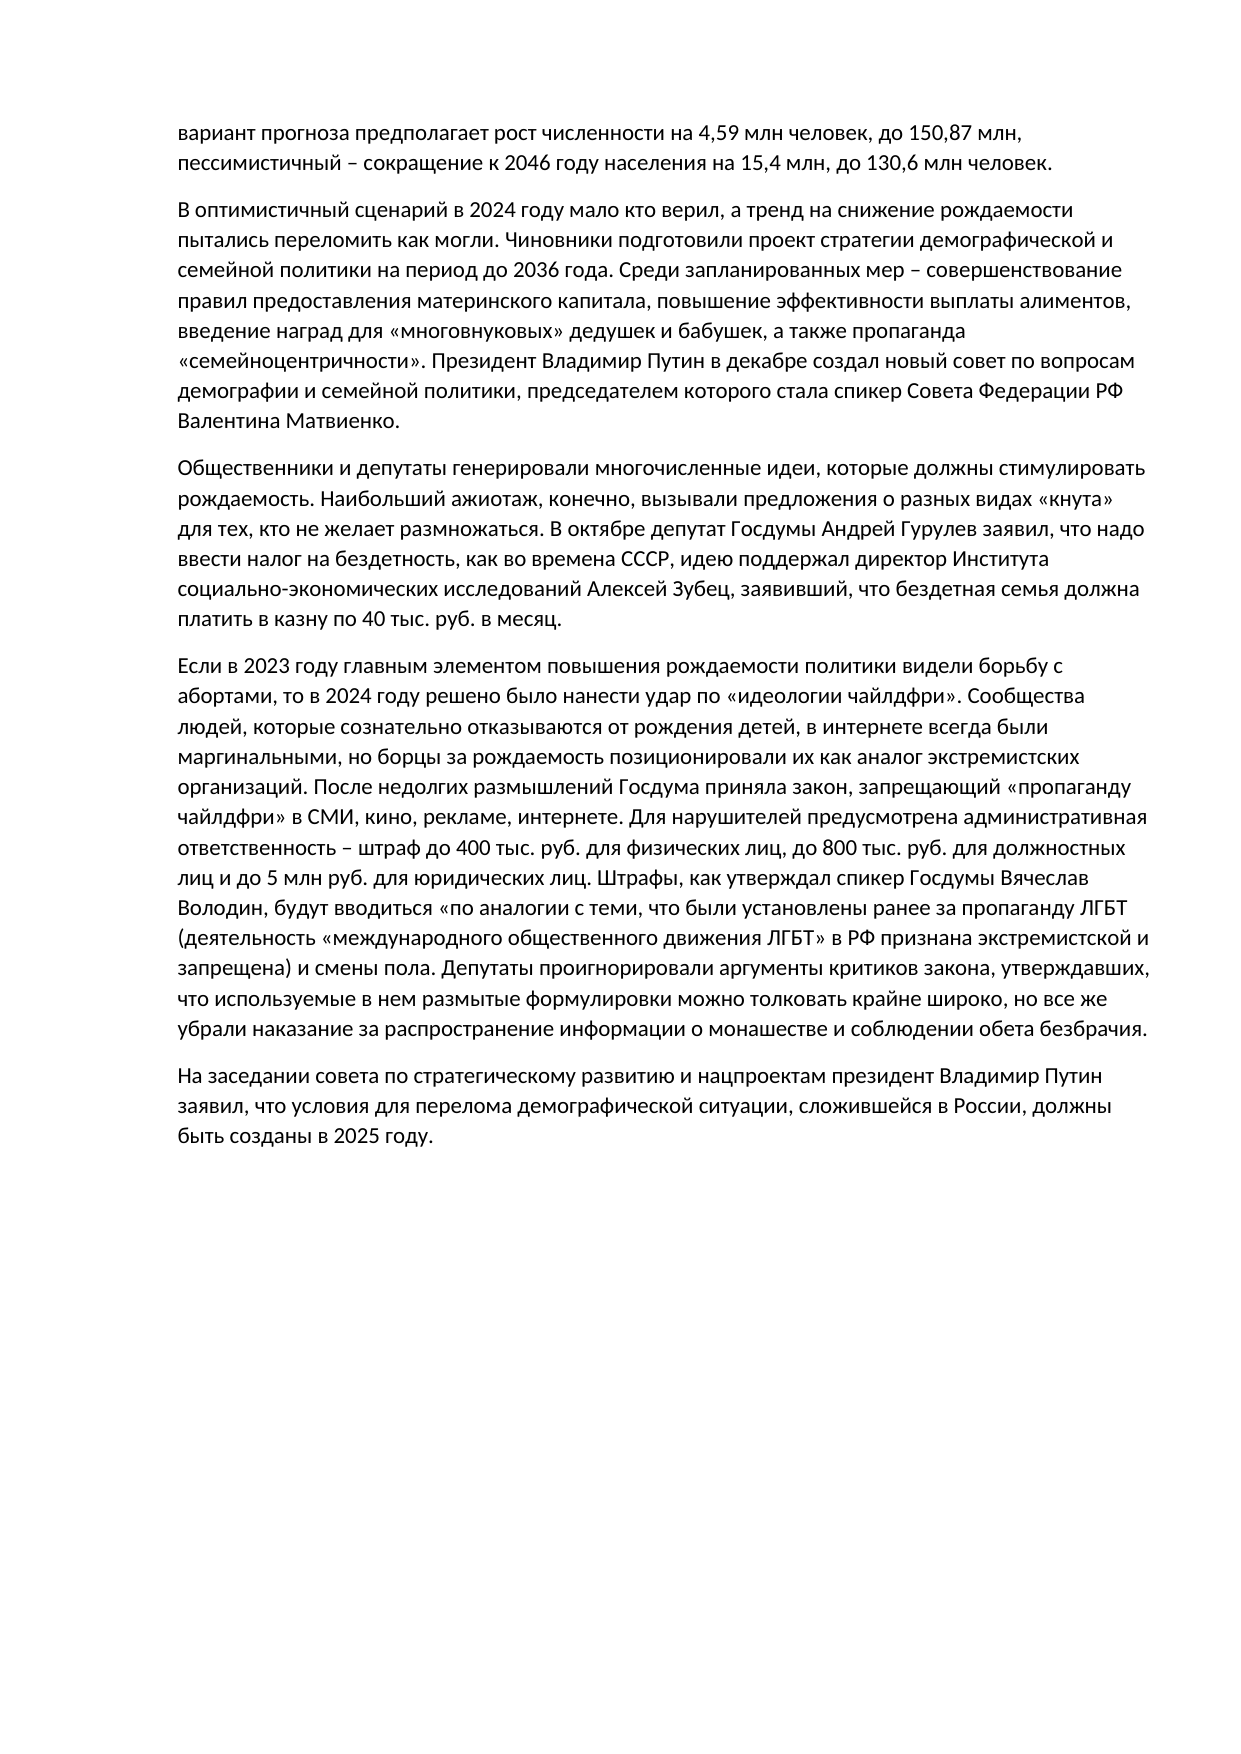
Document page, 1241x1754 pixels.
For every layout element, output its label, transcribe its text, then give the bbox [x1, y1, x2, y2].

text На заседании совета по стратегическому развитию и нацпроектам президент Владимир Путин заявил, что условия для перелома демографической ситуации, сложившейся в России, должны быть созданы в 2025 году. [177, 1061, 1152, 1149]
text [177, 118, 1152, 176]
text Общественники и депутаты генерировали многочисленные идеи, которые должны стимулировать рождаемость. Наибольший ажиотаж, конечно, вызывали предложения о разных видах «кнута» для тех, кто не желает размножаться. В октябре депутат Госдумы Андрей Гурулев заявил, что надо ввести налог на бездетность, как во времена СССР, идею поддержал директор Института социально-экономических исследований Алексей Зубец, заявивший, что бездетная семья должна платить в казну по 40 тыс. руб. в месяц. [177, 453, 1152, 633]
text Если в 2023 году главным элементом повышения рождаемости политики видели борьбу с абортами, то в 2024 году решено было нанести удар по «идеологии чайлдфри». Сообщества людей, которые сознательно отказываются от рождения детей, в интернете всегда были маргинальными, но борцы за рождаемость позиционировали их как аналог экстремистских организаций. После недолгих размышлений Госдума приняла закон, запрещающий «пропаганду чайлдфри» в СМИ, кино, рекламе, интернете. Для нарушителей предусмотрена административная ответственность – штраф до 400 тыс. руб. для физических лиц, до 800 тыс. руб. для должностных лиц и до 5 млн руб. для юридических лиц. Штрафы, как утверждал спикер Госдумы Вячеслав Володин, будут вводиться «по аналогии с теми, что были установлены ранее за пропаганду ЛГБТ (деятельность «международного общественного движения ЛГБТ» в РФ признана экстремистской и запрещена) и смены пола. Депутаты проигнорировали аргументы критиков закона, утверждавших, что используемые в нем размытые формулировки можно толковать крайне широко, но все же убрали наказание за распространение информации о монашестве и соблюдении обета безбрачия. [177, 651, 1152, 1042]
text В оптимистичный сценарий в 2024 году мало кто верил, а тренд на снижение рождаемости пытались переломить как могли. Чиновники подготовили проект стратегии демографической и семейной политики на период до 2036 года. Среди запланированных мер – совершенствование правил предоставления материнского капитала, повышение эффективности выплаты алиментов, введение наград для «многовнуковых» дедушек и бабушек, а также пропаганда «семейноцентричности». Президент Владимир Путин в декабре создал новый совет по вопросам демографии и семейной политики, председателем которого стала спикер Совета Федерации РФ Валентина Матвиенко. [177, 195, 1152, 435]
